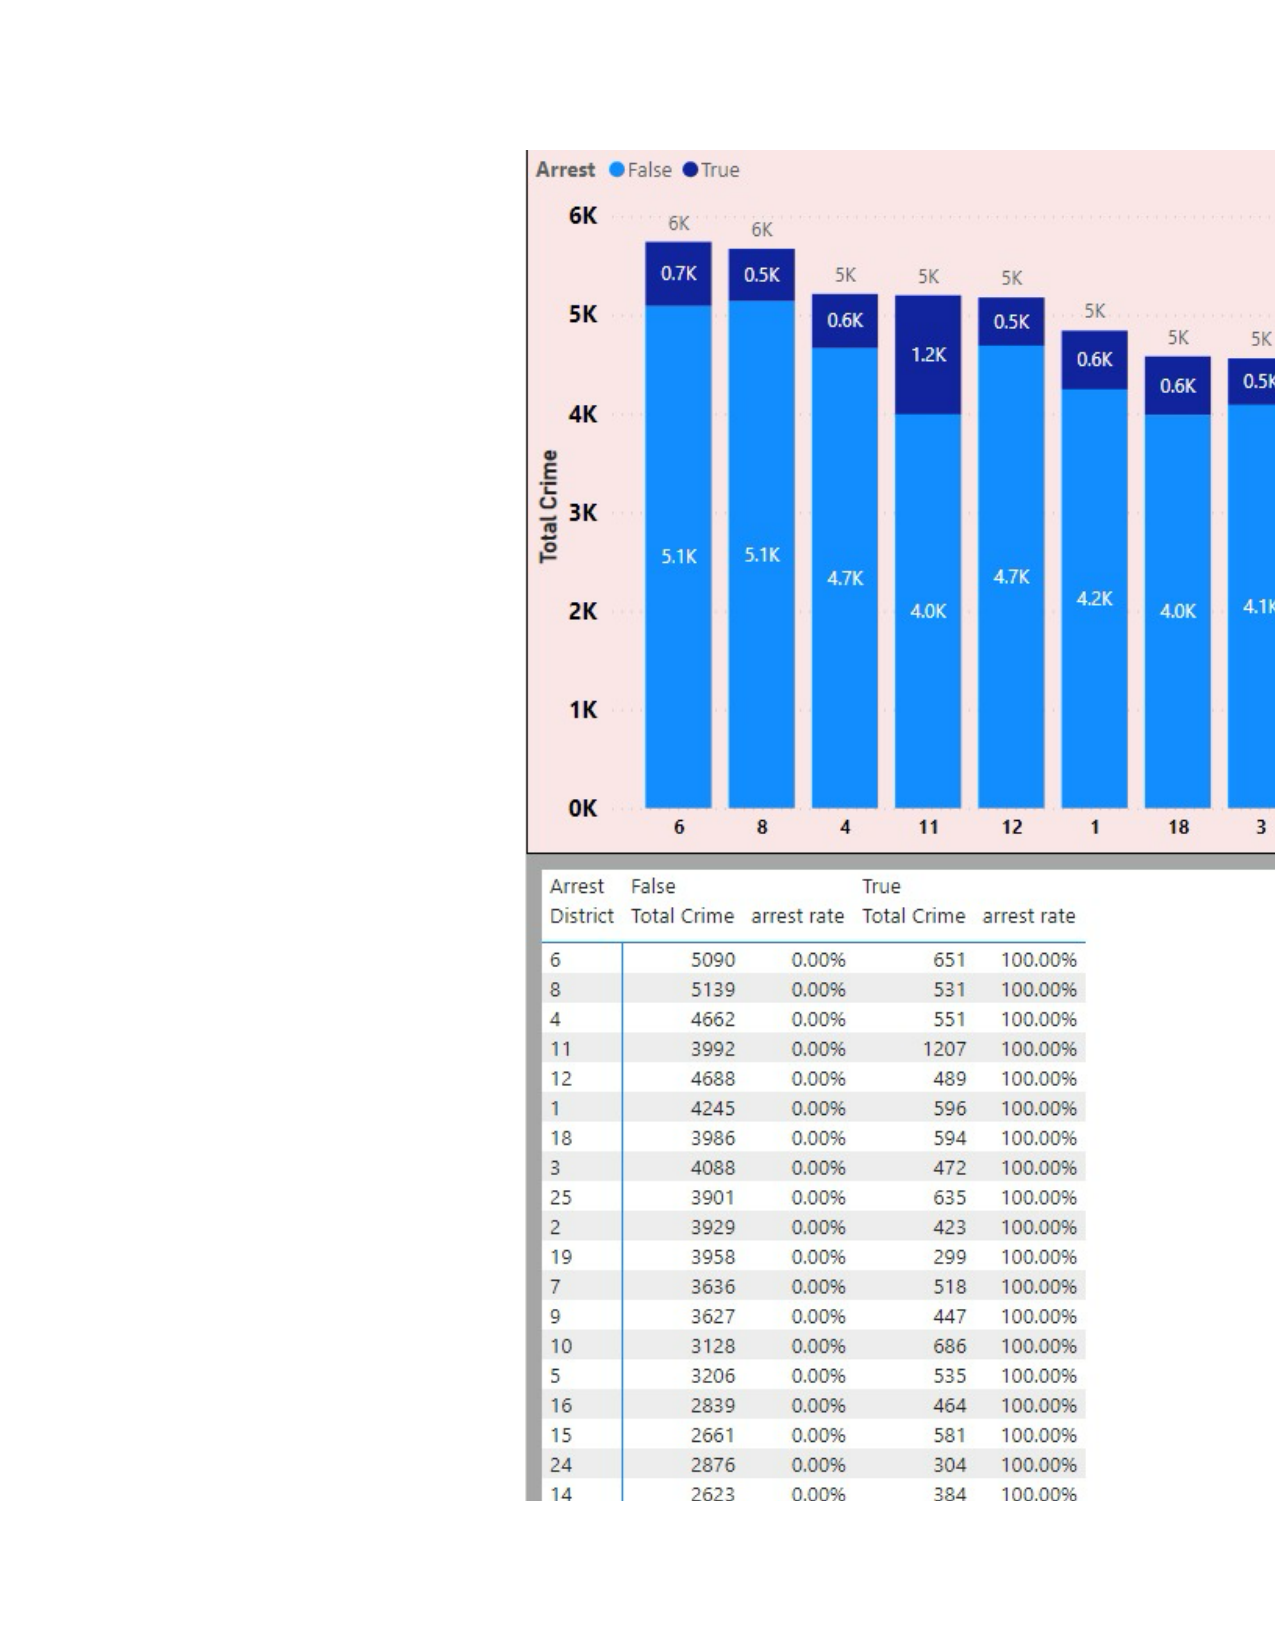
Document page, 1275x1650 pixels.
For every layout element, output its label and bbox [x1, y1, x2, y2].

picture [525, 150, 1275, 1501]
